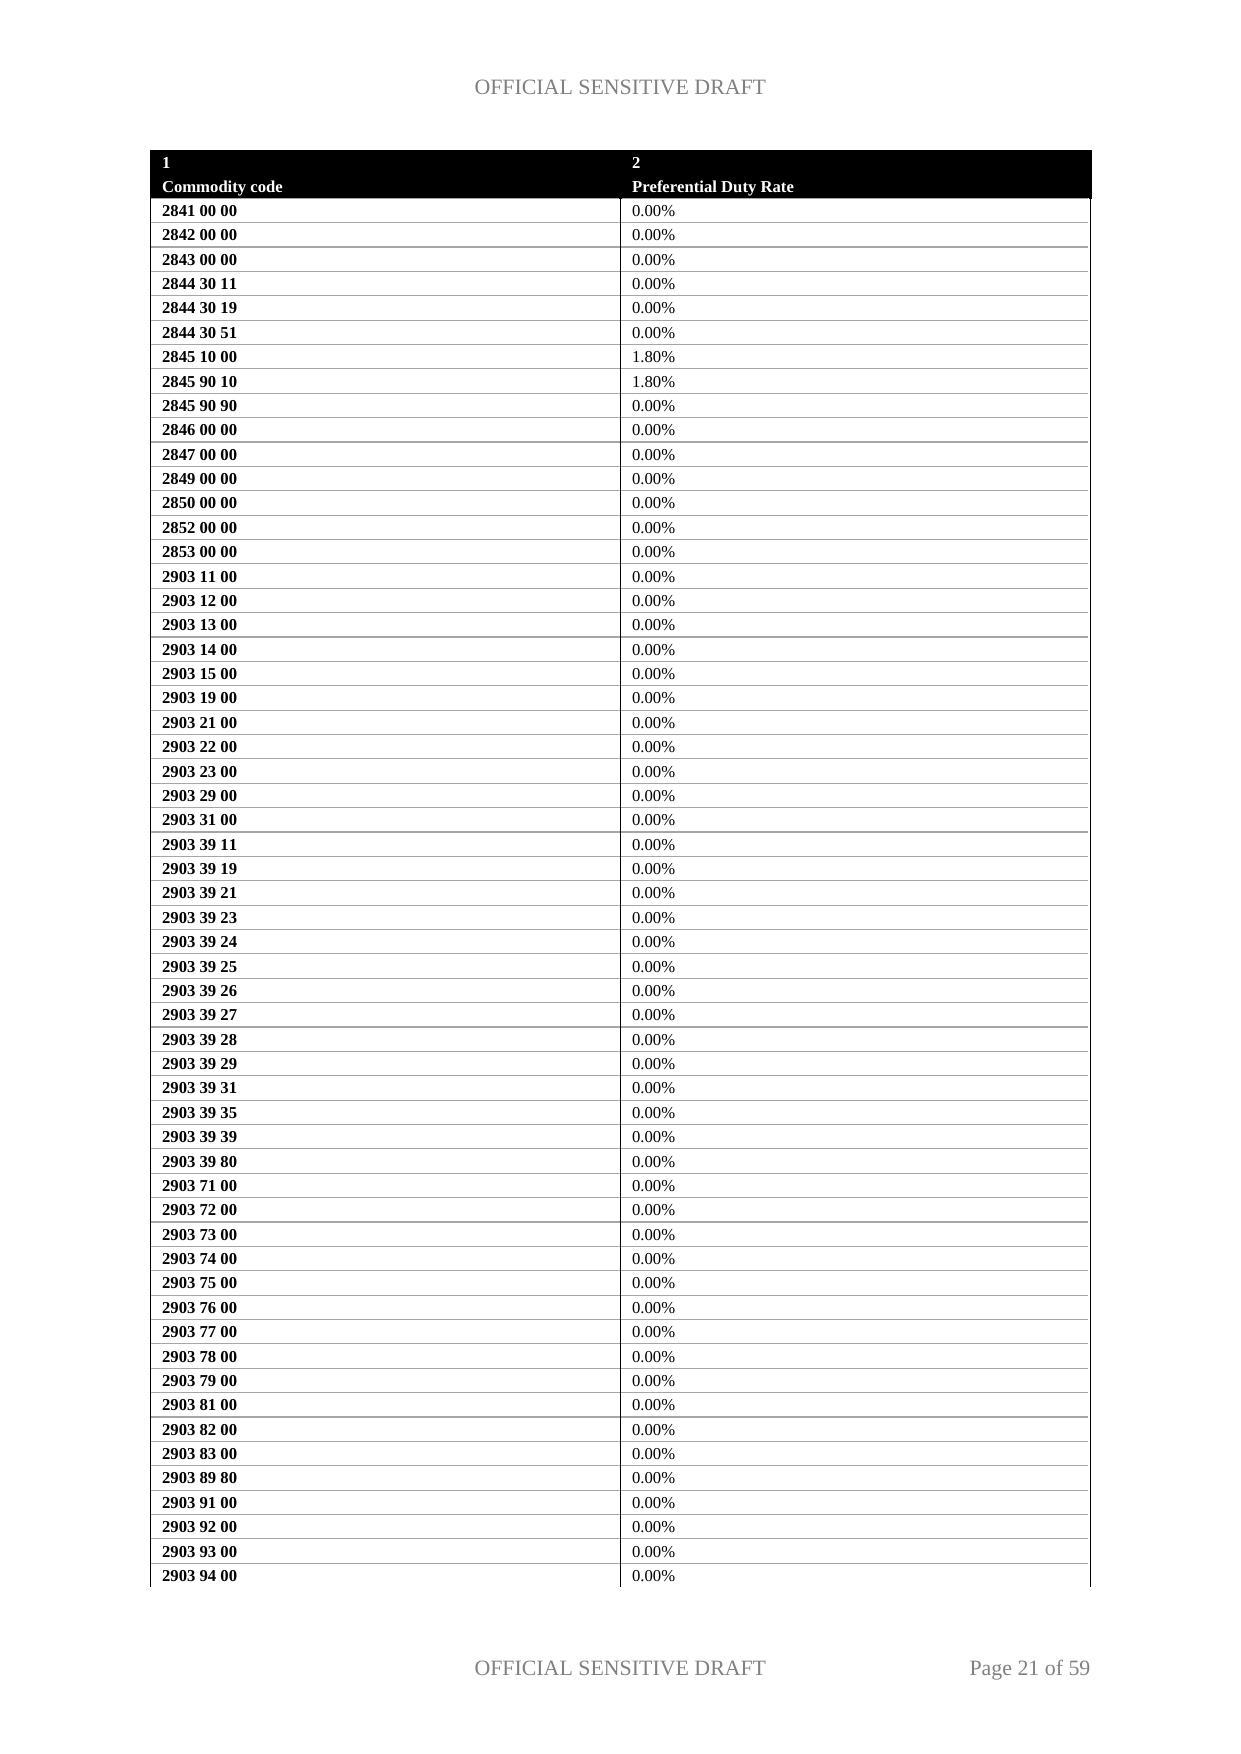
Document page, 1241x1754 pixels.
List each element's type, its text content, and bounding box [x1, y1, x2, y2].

table_cell 0.00% [621, 1221, 1090, 1246]
table_header 2 [622, 151, 1089, 174]
table_cell 0.00% [621, 807, 1090, 831]
table_cell 2903 75 00 [151, 1271, 620, 1294]
table_cell 2844 30 19 [151, 296, 620, 319]
table_cell 2903 39 28 [151, 1028, 620, 1051]
table_cell 0.00% [621, 905, 1090, 929]
table_cell 2903 39 31 [151, 1076, 620, 1099]
table_cell 2850 00 00 [151, 491, 620, 514]
table_cell 0.00% [621, 563, 1090, 588]
table_cell 2903 39 11 [151, 833, 620, 856]
table_cell 2903 13 00 [151, 613, 620, 636]
table_cell 0.00% [621, 1148, 1090, 1173]
table_cell 0.00% [621, 222, 1090, 246]
table_cell 2903 39 27 [151, 1003, 620, 1026]
table_cell 2903 39 29 [151, 1052, 620, 1075]
table_cell 0.00% [621, 1173, 1090, 1197]
table_cell 2903 82 00 [151, 1418, 620, 1441]
table_cell 2844 30 11 [151, 272, 620, 295]
table_cell 0.00% [621, 1295, 1090, 1319]
table_cell 2903 39 26 [151, 979, 620, 1002]
table_cell 0.00% [621, 1416, 1090, 1441]
table_cell 2903 21 00 [151, 711, 620, 734]
table_cell 0.00% [621, 758, 1090, 783]
table_cell 2903 78 00 [151, 1344, 620, 1368]
table_cell 0.00% [621, 1124, 1090, 1148]
table_cell 2903 19 00 [151, 686, 620, 709]
table_cell 2903 92 00 [151, 1515, 620, 1538]
table_cell 2903 39 35 [151, 1101, 620, 1124]
table_cell 0.00% [621, 490, 1090, 514]
table_cell 1.80% [621, 368, 1090, 393]
table_cell 2903 12 00 [151, 589, 620, 612]
table_cell 0.00% [621, 466, 1090, 490]
table_cell 0.00% [621, 1319, 1090, 1343]
table_cell 0.00% [621, 1514, 1090, 1538]
table_cell 2844 30 51 [151, 321, 620, 344]
table_cell 2903 23 00 [151, 759, 620, 783]
table_cell 0.00% [621, 636, 1090, 661]
table_cell 2903 73 00 [151, 1223, 620, 1246]
table_cell 0.00% [621, 1197, 1090, 1221]
table_cell 0.00% [621, 1270, 1090, 1294]
table_cell 0.00% [621, 1563, 1090, 1587]
table_cell 2845 90 10 [151, 369, 620, 393]
table_cell 2903 89 80 [151, 1466, 620, 1489]
table_cell 2903 94 00 [151, 1564, 620, 1587]
table_cell 0.00% [621, 831, 1090, 856]
table_cell 2845 10 00 [151, 345, 620, 368]
table_cell 2903 14 00 [151, 638, 620, 661]
table_cell 0.00% [621, 783, 1090, 807]
table_cell 2841 00 00 [151, 199, 620, 222]
table_cell 0.00% [621, 953, 1090, 978]
table_cell 2846 00 00 [151, 418, 620, 441]
table_cell 0.00% [621, 295, 1090, 319]
table_header 1 [151, 151, 619, 174]
table_cell 2903 39 39 [151, 1125, 620, 1148]
table_cell 0.00% [621, 1465, 1090, 1489]
table_cell 2849 00 00 [151, 467, 620, 490]
table_cell 2903 39 24 [151, 930, 620, 953]
table_cell 0.00% [621, 588, 1090, 612]
table_cell 2903 39 21 [151, 881, 620, 904]
table_cell 2903 76 00 [151, 1296, 620, 1319]
table_cell 0.00% [621, 685, 1090, 709]
table_cell 2903 91 00 [151, 1491, 620, 1514]
table_cell 0.00% [621, 1026, 1090, 1051]
table_cell 2903 39 25 [151, 954, 620, 978]
table_cell 0.00% [621, 612, 1090, 636]
table_cell 0.00% [621, 734, 1090, 758]
table_cell 0.00% [621, 880, 1090, 904]
table_cell 0.00% [621, 441, 1090, 466]
table_cell 2842 00 00 [151, 223, 620, 246]
table_cell 2903 22 00 [151, 735, 620, 758]
table_cell 2845 90 90 [151, 394, 620, 417]
table_cell 2853 00 00 [151, 540, 620, 563]
table_cell 2903 39 80 [151, 1149, 620, 1173]
table_cell 0.00% [621, 1075, 1090, 1099]
table_cell 2903 39 23 [151, 906, 620, 929]
table_cell 0.00% [621, 1246, 1090, 1270]
table_cell 0.00% [621, 661, 1090, 685]
table_cell 2903 29 00 [151, 784, 620, 807]
table_cell 0.00% [621, 515, 1090, 539]
table_cell 2903 31 00 [151, 808, 620, 831]
table_cell 2903 74 00 [151, 1247, 620, 1270]
table_cell 2843 00 00 [151, 248, 620, 271]
table_cell 0.00% [621, 1100, 1090, 1124]
table_cell 2903 93 00 [151, 1539, 620, 1563]
table_cell 2903 72 00 [151, 1198, 620, 1221]
table_cell 0.00% [621, 1441, 1090, 1465]
table_cell 0.00% [621, 246, 1090, 271]
table_cell 0.00% [621, 1538, 1090, 1563]
table_cell 0.00% [621, 198, 1090, 222]
table_cell 0.00% [621, 978, 1090, 1002]
table_cell 0.00% [621, 539, 1090, 563]
table_cell 0.00% [621, 1490, 1090, 1514]
table_cell 0.00% [621, 929, 1090, 953]
table_cell 2903 39 19 [151, 857, 620, 880]
table_cell 0.00% [621, 393, 1090, 417]
table_cell 2903 71 00 [151, 1174, 620, 1197]
table_cell 0.00% [621, 856, 1090, 880]
table_cell 2852 00 00 [151, 516, 620, 539]
table_cell 0.00% [621, 1368, 1090, 1392]
table_cell 2903 77 00 [151, 1320, 620, 1343]
table_cell 2903 81 00 [151, 1393, 620, 1416]
table_cell 0.00% [621, 417, 1090, 441]
table_cell 0.00% [621, 1051, 1090, 1075]
table_cell 0.00% [621, 1002, 1090, 1026]
table_cell 2903 15 00 [151, 662, 620, 685]
table_cell 0.00% [621, 271, 1090, 295]
table_cell 2903 83 00 [151, 1442, 620, 1465]
table_cell 2903 11 00 [151, 564, 620, 588]
table_cell 0.00% [621, 1343, 1090, 1368]
table_cell 2903 79 00 [151, 1369, 620, 1392]
table_cell Commodity code [151, 174, 619, 198]
table_cell 0.00% [621, 710, 1090, 734]
table_cell Preferential Duty Rate [622, 174, 1089, 198]
table_cell 0.00% [621, 320, 1090, 344]
table_cell 0.00% [621, 1392, 1090, 1416]
table_cell 1.80% [621, 344, 1090, 368]
table_cell 2847 00 00 [151, 443, 620, 466]
